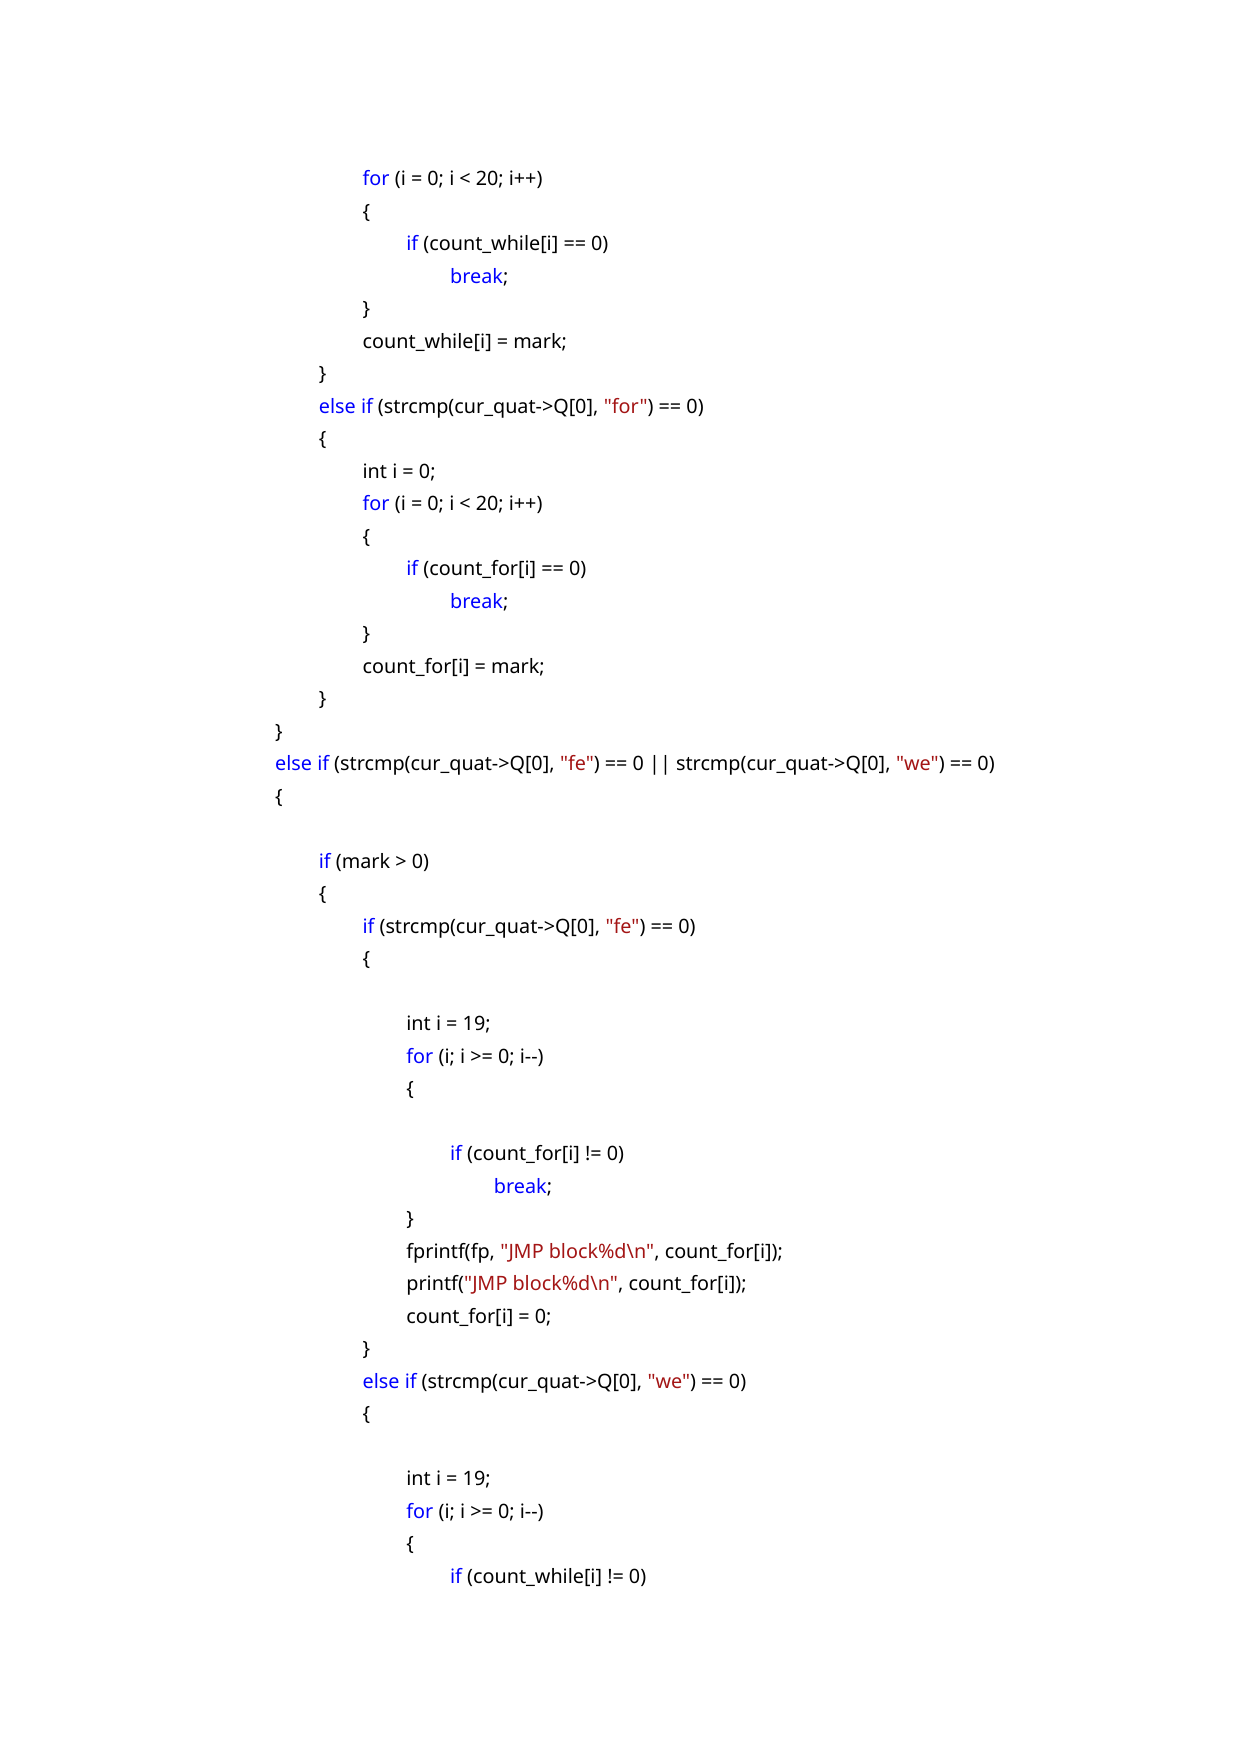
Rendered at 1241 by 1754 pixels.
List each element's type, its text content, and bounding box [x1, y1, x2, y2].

text } [187, 1332, 1053, 1364]
text if (count_while[i] == 0) [187, 227, 1053, 259]
text if (count_for[i] != 0) [187, 1137, 1053, 1169]
text } [187, 682, 1053, 714]
text if (strcmp(cur_quat->Q[0], "fe") == 0) [187, 909, 1053, 942]
text } [187, 357, 1053, 389]
text { [187, 1527, 1053, 1559]
text { [187, 422, 1053, 454]
text break; [187, 1169, 1053, 1202]
text { [187, 519, 1053, 552]
text { [187, 877, 1053, 909]
text if (count_while[i] != 0) [187, 1559, 1053, 1592]
text for (i; i >= 0; i--) [187, 1039, 1053, 1072]
text { [187, 779, 1053, 812]
text if (mark > 0) [187, 844, 1053, 877]
text count_for[i] = mark; [187, 649, 1053, 682]
text else if (strcmp(cur_quat->Q[0], "we") == 0) [187, 1364, 1053, 1397]
text { [187, 1072, 1053, 1104]
text { [187, 194, 1053, 227]
text count_while[i] = mark; [187, 324, 1053, 357]
text } [187, 1202, 1053, 1234]
text else if (strcmp(cur_quat->Q[0], "for") == 0) [187, 389, 1053, 422]
text if (count_for[i] == 0) [187, 552, 1053, 584]
text for (i = 0; i < 20; i++) [187, 162, 1053, 194]
text break; [187, 584, 1053, 617]
text printf("JMP block%d\n", count_for[i]); [187, 1267, 1053, 1299]
text for (i; i >= 0; i--) [187, 1494, 1053, 1527]
text int i = 19; [187, 1007, 1053, 1039]
text } [187, 714, 1053, 747]
text break; [187, 259, 1053, 292]
text fprintf(fp, "JMP block%d\n", count_for[i]); [187, 1234, 1053, 1267]
text count_for[i] = 0; [187, 1299, 1053, 1332]
text { [187, 942, 1053, 974]
text else if (strcmp(cur_quat->Q[0], "fe") == 0 || strcmp(cur_quat->Q[0], "we") == 0) [187, 747, 1053, 779]
text } [187, 292, 1053, 324]
text int i = 19; [187, 1462, 1053, 1494]
text { [187, 1397, 1053, 1429]
text for (i = 0; i < 20; i++) [187, 487, 1053, 519]
text } [187, 617, 1053, 649]
text int i = 0; [187, 454, 1053, 487]
